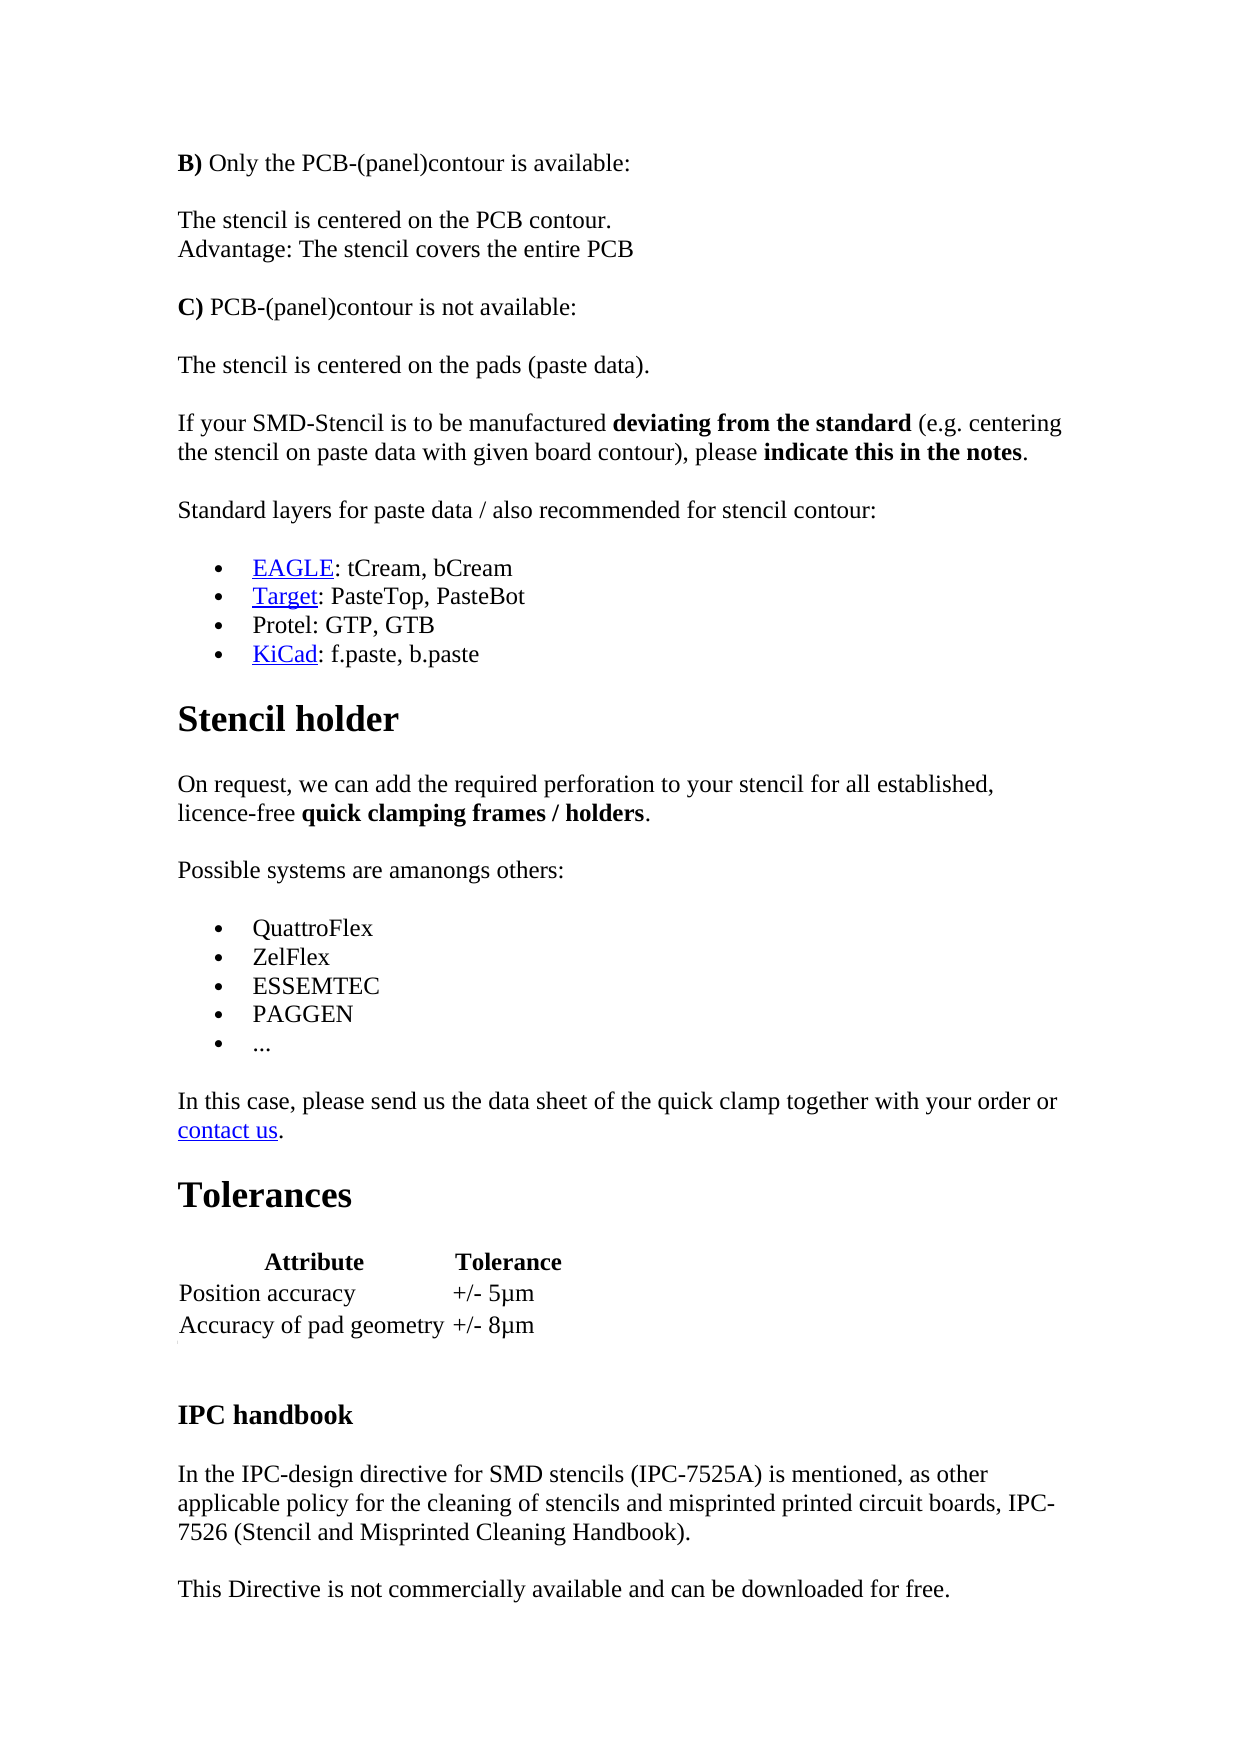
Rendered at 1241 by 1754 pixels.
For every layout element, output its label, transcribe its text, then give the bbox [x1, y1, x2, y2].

text The stencil is centered on the pads (paste data). [177, 350, 1063, 379]
table_cell +/- 5µm [451, 1277, 566, 1309]
list PAGGEN [215, 999, 1063, 1028]
list ... [215, 1028, 1063, 1057]
text Tolerances [177, 1173, 1063, 1216]
table_cell Position accuracy [177, 1277, 451, 1309]
table_header Tolerance [451, 1245, 566, 1277]
text On request, we can add the required perforation to your stencil for all established, licence-free quick clamping frames / holders. Possible systems are amanongs others: [177, 769, 1063, 884]
list ZelFlex [215, 942, 1063, 971]
list KiCad: f.paste, b.paste [215, 639, 1063, 668]
list Target: PasteTop, PasteBot [215, 581, 1063, 610]
list ESSEMTEC [215, 971, 1063, 999]
text If your SMD-Stencil is to be manufactured deviating from the standard (e.g. centering the stencil on paste data with given board contour), please indicate this in the notes. [177, 408, 1063, 466]
text IPC handbook [177, 1398, 1063, 1430]
text The stencil is centered on the PCB contour. Advantage: The stencil covers the entire PCB [177, 206, 1063, 263]
text Standard layers for paste data / also recommended for stencil contour: [177, 495, 1063, 523]
text B) Only the PCB-(panel)contour is available: [177, 148, 1063, 176]
list QuattroFlex [215, 913, 1063, 942]
list Protel: GTP, GTB [215, 610, 1063, 639]
text Stencil holder [177, 697, 1063, 740]
text C) PCB-(panel)contour is not available: [177, 292, 1063, 321]
list EAGLE: tCream, bCream [215, 553, 1063, 581]
table_cell Accuracy of pad geometry [177, 1309, 451, 1341]
table_cell +/- 8µm [451, 1309, 566, 1341]
table_header Attribute [177, 1245, 451, 1277]
text In this case, please send us the data sheet of the quick clamp together with your order or contact us. [177, 1086, 1063, 1144]
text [177, 1459, 1063, 1603]
